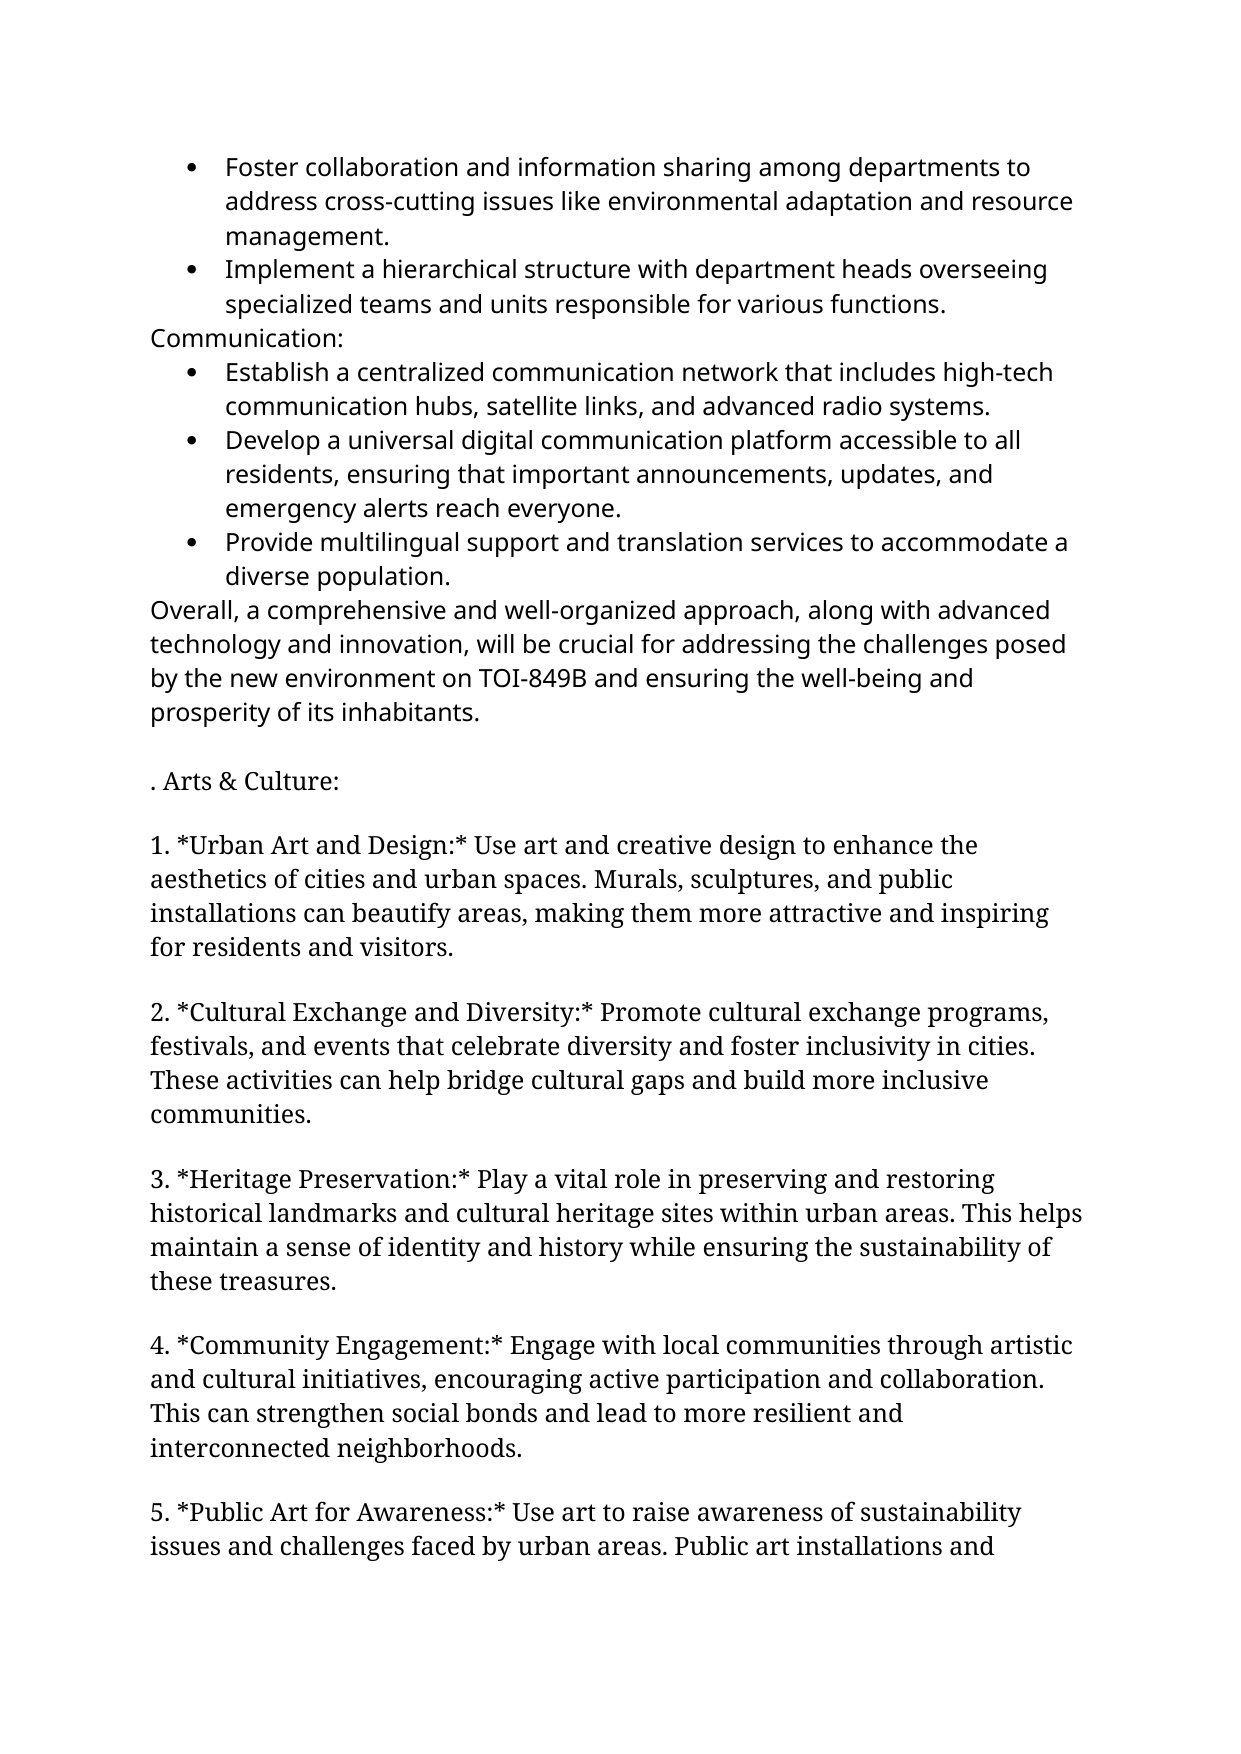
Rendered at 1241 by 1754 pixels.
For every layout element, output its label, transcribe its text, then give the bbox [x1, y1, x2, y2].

text Overall, a comprehensive and well-organized approach, along with advanced technology and innovation, will be crucial for addressing the challenges posed by the new environment on TOI-849B and ensuring the well-being and prosperity of its inhabitants. [150, 593, 1090, 729]
text 2. *Cultural Exchange and Diversity:* Promote cultural exchange programs, festivals, and events that celebrate diversity and foster inclusivity in cities. These activities can help bridge cultural gaps and build more inclusive communities. [150, 994, 1090, 1131]
list Provide multilingual support and translation services to accommodate a diverse population. [187, 525, 1090, 593]
text . Arts & Culture: [150, 763, 1090, 797]
list Implement a hierarchical structure with department heads overseeing specialized teams and units responsible for various functions. [187, 252, 1090, 320]
list Establish a centralized communication network that includes high-tech communication hubs, satellite links, and advanced radio systems. [187, 354, 1090, 422]
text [150, 1495, 1090, 1563]
text 1. *Urban Art and Design:* Use art and creative design to enhance the aesthetics of cities and urban spaces. Murals, sculptures, and public installations can beautify areas, making them more attractive and inspiring for residents and visitors. [150, 828, 1090, 964]
text Communication: [150, 320, 1090, 354]
text 3. *Heritage Preservation:* Play a vital role in preserving and restoring historical landmarks and cultural heritage sites within urban areas. This helps maintain a sense of identity and history while ensuring the sustainability of these treasures. [150, 1161, 1090, 1297]
list Foster collaboration and information sharing among departments to address cross-cutting issues like environmental adaptation and resource management. [187, 150, 1090, 252]
text 4. *Community Engagement:* Engage with local communities through artistic and cultural initiatives, encouraging active participation and collaboration. This can strengthen social bonds and lead to more resilient and interconnected neighborhoods. [150, 1328, 1090, 1464]
list Develop a universal digital communication platform accessible to all residents, ensuring that important announcements, updates, and emergency alerts reach everyone. [187, 422, 1090, 525]
